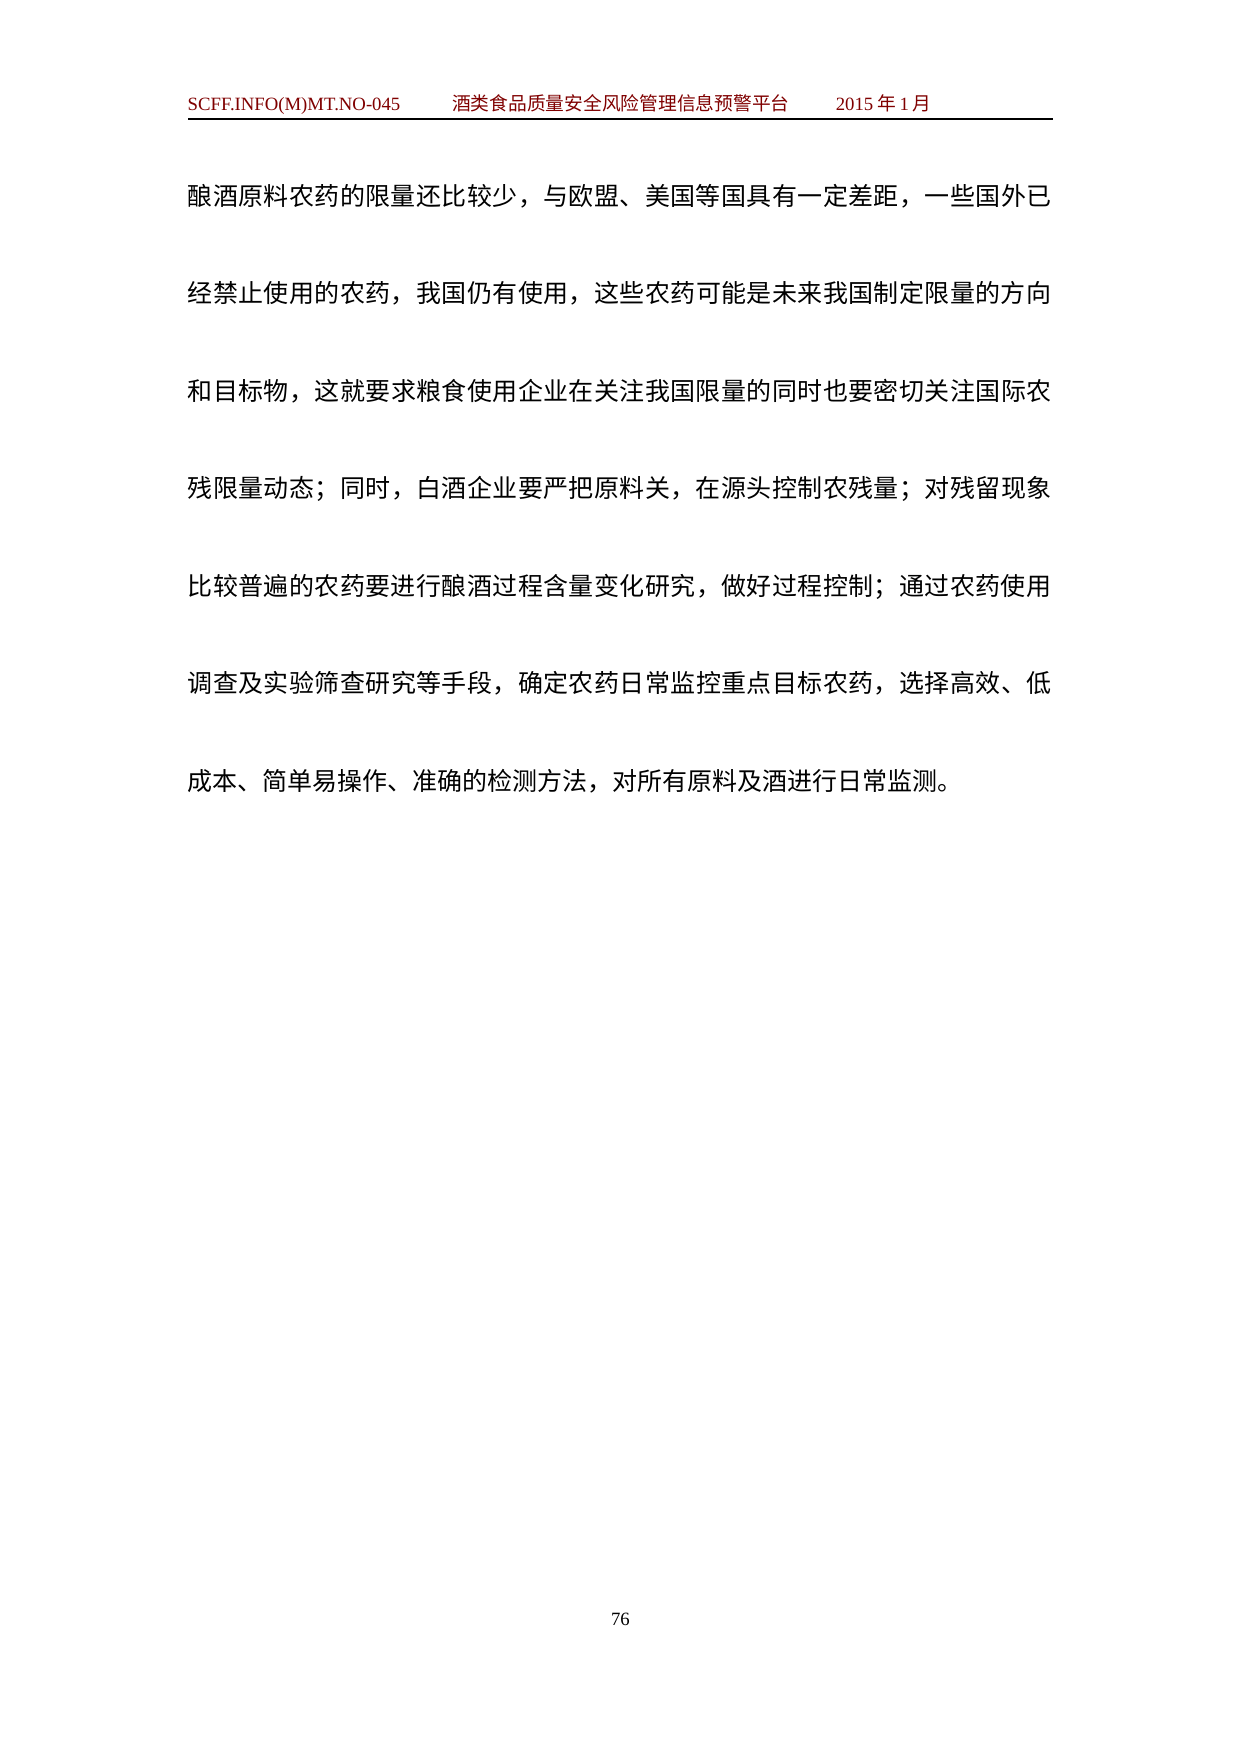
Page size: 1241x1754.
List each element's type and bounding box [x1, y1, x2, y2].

text [187, 162, 1053, 812]
